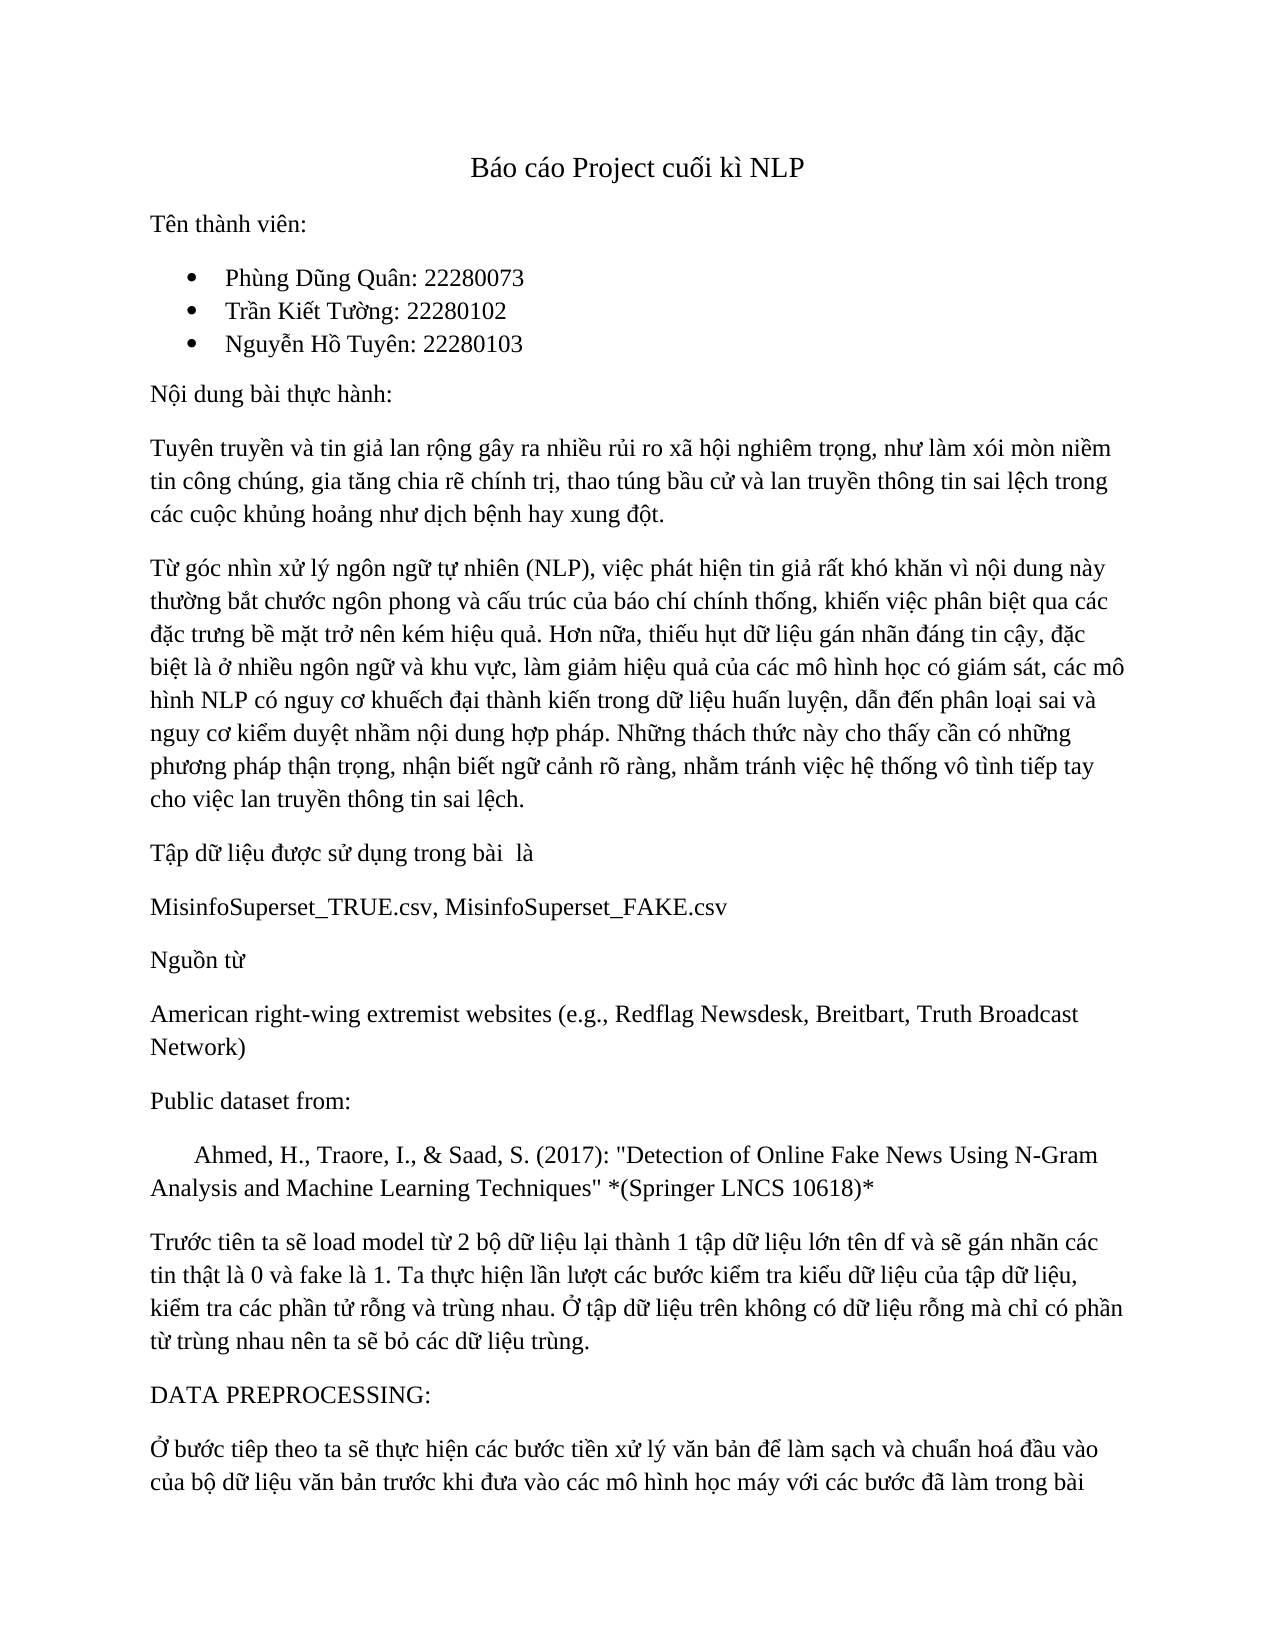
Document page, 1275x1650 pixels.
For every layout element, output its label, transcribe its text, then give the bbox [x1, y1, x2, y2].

text Ahmed, H., Traore, I., & Saad, S. (2017): "Detection of Online Fake News Using N-Gram Analysis and Machine Learning Techniques" *(Springer LNCS 10618)* [150, 1140, 1125, 1202]
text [150, 1434, 1125, 1495]
list Phùng Dũng Quân: 22280073 [187, 263, 1125, 292]
text Tên thành viên: [150, 209, 1125, 238]
text MisinfoSuperset_TRUE.csv, MisinfoSuperset_FAKE.csv [150, 892, 1125, 920]
text Public dataset from: [150, 1086, 1125, 1115]
text Tập dữ liệu được sử dụng trong bài là [150, 838, 1125, 866]
list Nguyễn Hồ Tuyên: 22280103 [187, 329, 1125, 358]
list Trần Kiết Tường: 22280102 [187, 296, 1125, 325]
text DATA PREPROCESSING: [150, 1380, 1125, 1408]
text Từ góc nhìn xử lý ngôn ngữ tự nhiên (NLP), việc phát hiện tin giả rất khó khăn vì nội dung này thường bắt chước ngôn phong và cấu trúc của báo chí chính thống, khiến việc phân biệt qua các đặc trưng bề mặt trở nên kém hiệu quả. Hơn nữa, thiếu hụt dữ liệu gán nhãn đáng tin cậy, đặc biệt là ở nhiều ngôn ngữ và khu vực, làm giảm hiệu quả của các mô hình học có giám sát, các mô hình NLP có nguy cơ khuếch đại thành kiến trong dữ liệu huấn luyện, dẫn đến phân loại sai và nguy cơ kiểm duyệt nhầm nội dung hợp pháp. Những thách thức này cho thấy cần có những phương pháp thận trọng, nhận biết ngữ cảnh rõ ràng, nhằm tránh việc hệ thống vô tình tiếp tay cho việc lan truyền thông tin sai lệch. [150, 553, 1125, 813]
text Báo cáo Project cuối kì NLP [150, 150, 1125, 183]
text Tuyên truyền và tin giả lan rộng gây ra nhiều rủi ro xã hội nghiêm trọng, như làm xói mòn niềm tin công chúng, gia tăng chia rẽ chính trị, thao túng bầu cử và lan truyền thông tin sai lệch trong các cuộc khủng hoảng như dịch bệnh hay xung đột. [150, 433, 1125, 528]
text American right-wing extremist websites (e.g., Redflag Newsdesk, Breitbart, Truth Broadcast Network) [150, 999, 1125, 1061]
text Nội dung bài thực hành: [150, 379, 1125, 408]
text Nguồn từ [150, 945, 1125, 974]
text Trước tiên ta sẽ load model từ 2 bộ dữ liệu lại thành 1 tập dữ liệu lớn tên df và sẽ gán nhãn các tin thật là 0 và fake là 1. Ta thực hiện lần lượt các bước kiểm tra kiểu dữ liệu của tập dữ liệu, kiểm tra các phần tử rỗng và trùng nhau. Ở tập dữ liệu trên không có dữ liệu rỗng mà chỉ có phần từ trùng nhau nên ta sẽ bỏ các dữ liệu trùng. [150, 1227, 1125, 1355]
